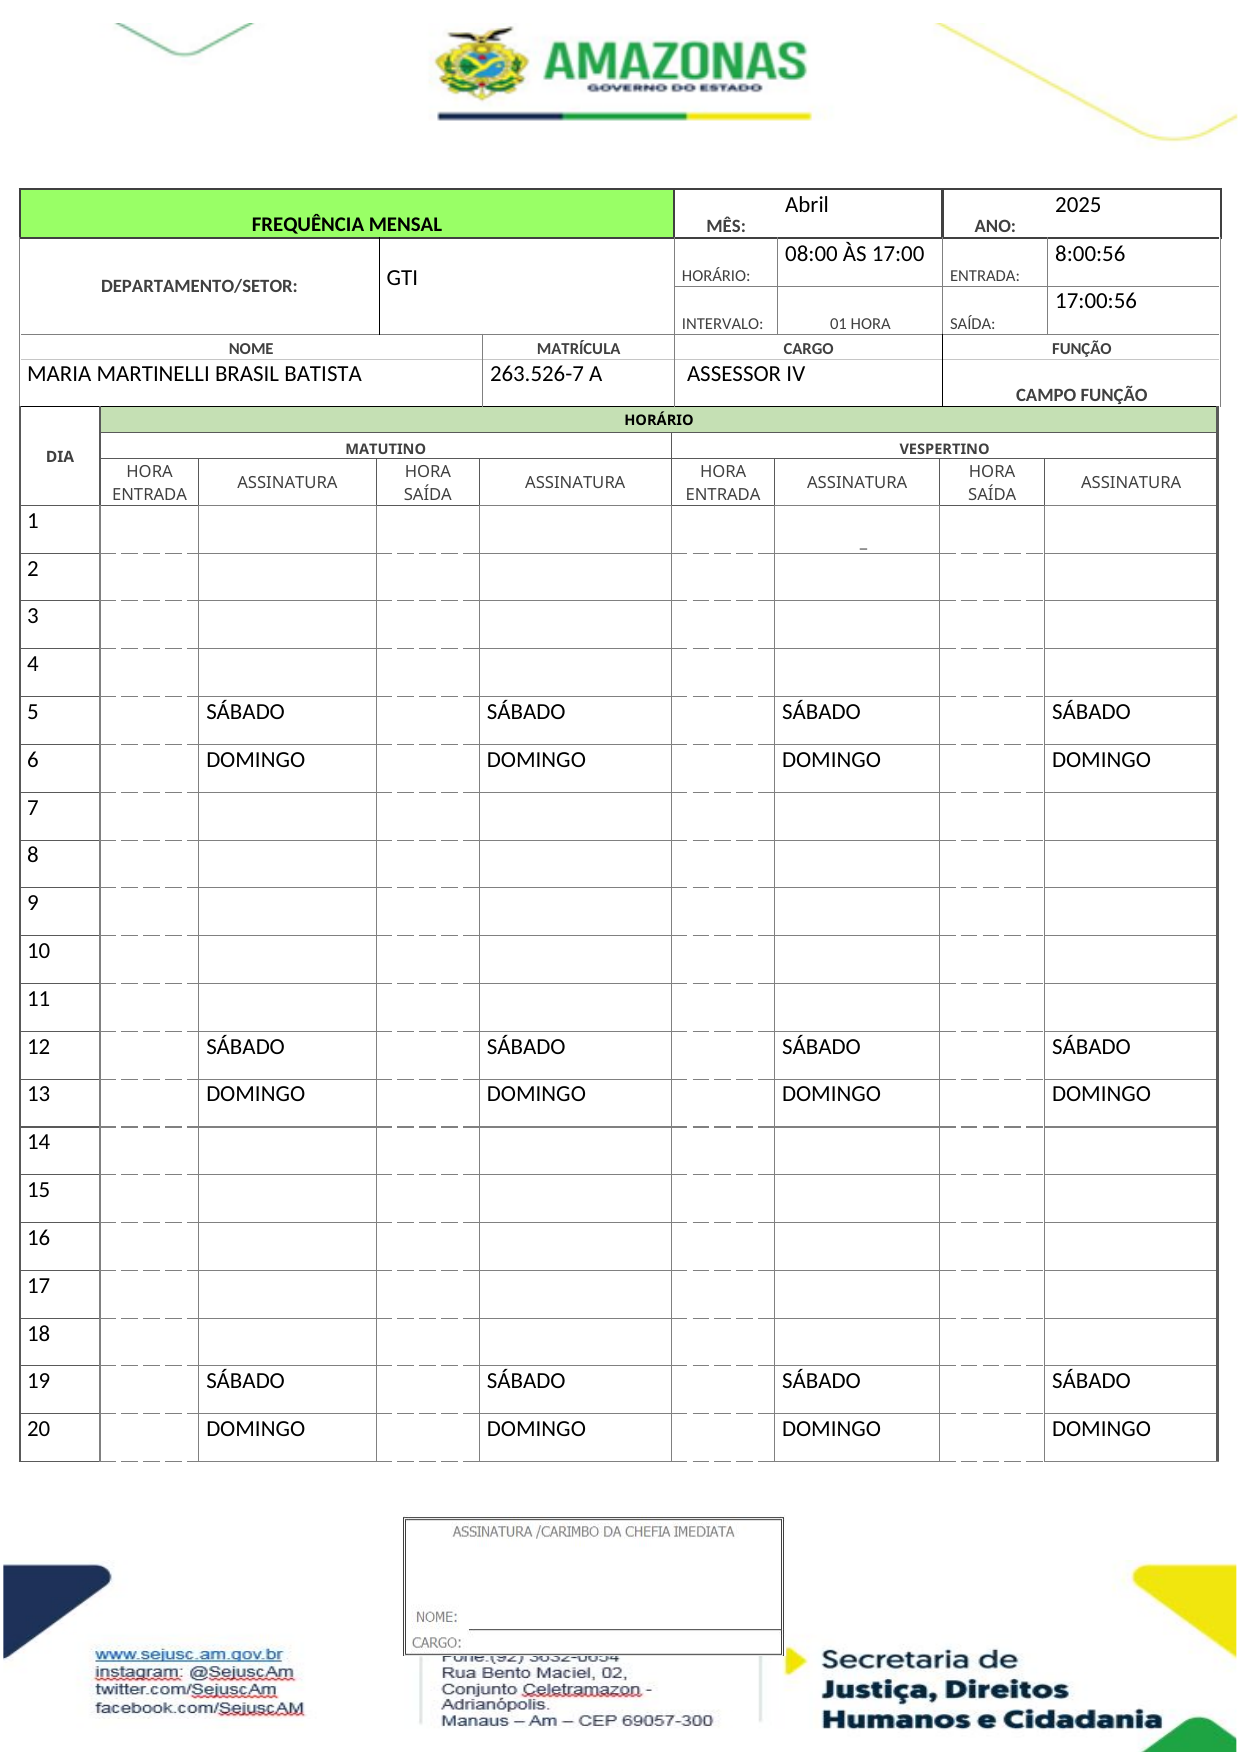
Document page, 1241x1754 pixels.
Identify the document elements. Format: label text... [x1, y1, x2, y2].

table_cell CAMPO FUNÇÃO [943, 359, 1220, 406]
table_cell SÁBADO [1045, 1032, 1216, 1078]
table_cell ASSINATURA [775, 459, 939, 505]
table_cell SÁBADO [199, 1032, 376, 1078]
table_cell DOMINGO [1045, 745, 1216, 792]
table_cell [101, 983, 198, 1031]
table_cell [1045, 554, 1216, 600]
table_cell [199, 793, 376, 839]
table_cell 18 [21, 1319, 99, 1365]
table_cell [775, 601, 939, 648]
table_cell [377, 696, 479, 744]
table_cell ASSINATURA [480, 459, 671, 505]
table_cell [940, 1174, 1044, 1222]
table_cell [101, 1270, 198, 1318]
table_cell [775, 649, 939, 696]
table_cell [1045, 506, 1216, 553]
table_cell [101, 1413, 198, 1461]
table_cell SAÍDA: [943, 287, 1047, 333]
table_cell [672, 792, 774, 839]
table_cell MARIA MARTINELLI BRASIL BATISTA [20, 359, 482, 406]
table_cell [672, 983, 774, 1031]
table_cell [377, 744, 479, 792]
table_cell DOMINGO [775, 1080, 939, 1126]
table_cell [940, 1079, 1044, 1126]
table_cell [672, 887, 774, 935]
table_cell MATRÍCULA [483, 335, 674, 358]
table_cell GTI [380, 239, 674, 333]
table_cell [377, 600, 479, 648]
table_cell ASSINATURA [1045, 459, 1216, 505]
table_cell [940, 1365, 1044, 1413]
table_cell SÁBADO [775, 697, 939, 744]
table_cell 2 [21, 554, 99, 600]
table_cell [199, 506, 376, 553]
table_cell [101, 696, 198, 744]
table_cell DOMINGO [199, 1414, 376, 1461]
table_cell [1045, 936, 1216, 983]
table_cell [940, 792, 1044, 839]
table_cell [199, 1319, 376, 1365]
table_cell 08:00 ÀS 17:00 [778, 239, 942, 286]
table_cell [377, 1031, 479, 1078]
table_cell [940, 1270, 1044, 1318]
table_cell [480, 888, 671, 935]
table_cell [1045, 649, 1216, 696]
table_cell [377, 1318, 479, 1365]
table_cell [1045, 1271, 1216, 1318]
table_cell SÁBADO [480, 1366, 671, 1413]
table_cell [940, 840, 1044, 887]
table_cell FUNÇÃO [943, 334, 1220, 358]
table_cell [199, 1271, 376, 1318]
table_header MÊS: [675, 190, 778, 237]
table_cell 16 [21, 1223, 99, 1270]
table_cell [672, 840, 774, 887]
table_cell [480, 1223, 671, 1270]
table_cell NOME [20, 334, 482, 358]
table_cell [480, 984, 671, 1031]
table_cell SÁBADO [199, 1366, 376, 1413]
table_cell [101, 506, 198, 553]
table_cell [1045, 1223, 1216, 1270]
table_cell DOMINGO [480, 1080, 671, 1126]
table_cell [775, 1271, 939, 1318]
table_cell [940, 1126, 1044, 1174]
table_cell SÁBADO [199, 697, 376, 744]
table_cell ASSESSOR IV [675, 360, 942, 406]
table_cell [101, 744, 198, 792]
table_cell [672, 696, 774, 744]
table_cell DOMINGO [775, 1414, 939, 1461]
table_cell [101, 648, 198, 696]
table_cell [940, 600, 1044, 648]
table_cell [377, 1079, 479, 1126]
table_cell 4 [21, 649, 99, 696]
table_cell [1045, 841, 1216, 887]
table_cell ENTRADA: [943, 239, 1047, 286]
table_cell [377, 887, 479, 935]
table_cell [1045, 984, 1216, 1031]
table_cell [672, 506, 774, 553]
table_cell DOMINGO [199, 745, 376, 792]
table_cell 01 HORA [778, 287, 942, 333]
table_cell HORA ENTRADA [101, 459, 198, 505]
table_cell [101, 840, 198, 887]
table_cell [377, 840, 479, 887]
table_cell [672, 1270, 774, 1318]
table_cell [480, 1319, 671, 1365]
table_cell SÁBADO [1045, 697, 1216, 744]
table_cell DOMINGO [1045, 1080, 1216, 1126]
table_cell [480, 506, 671, 553]
table_cell [940, 506, 1044, 553]
table_cell DOMINGO [1045, 1414, 1216, 1461]
table_cell [101, 553, 198, 600]
table_cell [101, 1222, 198, 1270]
table_cell [377, 1174, 479, 1222]
table_cell [940, 935, 1044, 983]
table_cell HORA SAÍDA [940, 459, 1044, 505]
table_cell [940, 744, 1044, 792]
table_cell [199, 601, 376, 648]
table_cell 8 [21, 841, 99, 887]
table_cell [1045, 793, 1216, 839]
table_cell [199, 1223, 376, 1270]
table_cell [672, 744, 774, 792]
table_cell 17:00:56 [1048, 286, 1220, 333]
table_cell DOMINGO [480, 745, 671, 792]
picture [0, 23, 1241, 188]
table_cell [101, 887, 198, 935]
table_cell [377, 792, 479, 839]
table_cell [377, 1413, 479, 1461]
table_cell [775, 1319, 939, 1365]
table_cell [940, 983, 1044, 1031]
table_cell [377, 935, 479, 983]
table_cell [377, 1126, 479, 1174]
table_cell [101, 792, 198, 839]
table_cell SÁBADO [1045, 1366, 1216, 1413]
table_cell [101, 1174, 198, 1222]
table_cell [672, 1365, 774, 1413]
table_cell [101, 935, 198, 983]
table_cell HORA ENTRADA [672, 459, 774, 505]
table_cell 11 [21, 984, 99, 1031]
table_cell INTERVALO: [675, 287, 777, 333]
table_cell 8:00:56 [1048, 237, 1220, 286]
table_header ANO: [944, 190, 1048, 237]
table_cell [377, 983, 479, 1031]
table_cell 6 [21, 745, 99, 792]
table_cell _ [775, 506, 939, 553]
table_cell [672, 1222, 774, 1270]
table_cell [199, 1175, 376, 1222]
table_cell [199, 984, 376, 1031]
table_cell [672, 1126, 774, 1174]
table_cell 19 [21, 1366, 99, 1413]
table_header Abril [778, 190, 941, 237]
table_cell [101, 1365, 198, 1413]
table_cell [672, 648, 774, 696]
table_cell 20 [21, 1414, 99, 1461]
table_cell SÁBADO [480, 697, 671, 744]
table_cell [940, 1413, 1044, 1461]
table_cell [480, 1271, 671, 1318]
table_cell [199, 841, 376, 887]
table_cell [672, 1318, 774, 1365]
table_cell 17 [21, 1271, 99, 1318]
table_cell DOMINGO [199, 1080, 376, 1126]
table_cell 10 [21, 936, 99, 983]
table_cell 13 [21, 1080, 99, 1126]
table_cell [940, 1222, 1044, 1270]
table_cell [940, 696, 1044, 744]
table_cell 12 [21, 1032, 99, 1078]
table_cell [377, 1365, 479, 1413]
table_cell [672, 1174, 774, 1222]
table_cell [1045, 1128, 1216, 1174]
table_cell [101, 1079, 198, 1126]
table_cell [775, 1223, 939, 1270]
table_cell [101, 1031, 198, 1078]
table_cell [672, 600, 774, 648]
table_cell DIA [21, 407, 99, 505]
table_cell 5 [21, 697, 99, 744]
table_cell DEPARTAMENTO/SETOR: [20, 239, 379, 333]
table_cell [940, 553, 1044, 600]
table_header 2025 [1048, 190, 1220, 237]
table_cell [480, 841, 671, 887]
table_cell SÁBADO [775, 1366, 939, 1413]
table_cell [199, 936, 376, 983]
table_cell ASSINATURA [199, 459, 376, 505]
table_cell [940, 1031, 1044, 1078]
table_cell 263.526-7 A [483, 360, 674, 406]
table_cell [775, 841, 939, 887]
table_cell [377, 553, 479, 600]
table_cell HORÁRIO: [675, 239, 777, 286]
table_cell 3 [21, 601, 99, 648]
table_cell [940, 887, 1044, 935]
table_cell VESPERTINO [672, 433, 1216, 458]
picture [1, 1515, 1236, 1751]
table_cell DOMINGO [480, 1414, 671, 1461]
table_cell [775, 888, 939, 935]
table_cell 1 [21, 506, 99, 553]
table_cell SÁBADO [480, 1032, 671, 1078]
table_cell [775, 554, 939, 600]
table_cell [480, 554, 671, 600]
table_cell 14 [21, 1128, 99, 1174]
table_cell [1045, 1319, 1216, 1365]
table_cell 7 [21, 793, 99, 839]
table_cell MATUTINO [101, 433, 671, 458]
table_cell [672, 1031, 774, 1078]
table_cell DOMINGO [775, 745, 939, 792]
table_cell [101, 1318, 198, 1365]
table_cell [1045, 1175, 1216, 1222]
table_cell 15 [21, 1175, 99, 1222]
table_cell [1045, 888, 1216, 935]
table_cell [672, 553, 774, 600]
table_cell [377, 1222, 479, 1270]
table_cell [480, 1128, 671, 1174]
table_cell [775, 1128, 939, 1174]
table_cell [480, 936, 671, 983]
table_cell HORA SAÍDA [377, 459, 479, 505]
table_cell [672, 1413, 774, 1461]
table_cell [480, 601, 671, 648]
table_cell [199, 649, 376, 696]
table_header FREQUÊNCIA MENSAL [21, 190, 673, 237]
table_cell [672, 935, 774, 983]
table_cell [940, 1318, 1044, 1365]
table_cell [101, 1126, 198, 1174]
table_cell 9 [21, 888, 99, 935]
table_cell [377, 506, 479, 553]
table_cell [199, 554, 376, 600]
table_cell SÁBADO [775, 1032, 939, 1078]
table_cell [1045, 601, 1216, 648]
table_cell [480, 1175, 671, 1222]
table_cell HORÁRIO [101, 407, 1216, 432]
table_cell [377, 1270, 479, 1318]
table_cell [101, 600, 198, 648]
table_cell [775, 1175, 939, 1222]
table_cell [199, 1128, 376, 1174]
table_cell [775, 984, 939, 1031]
table_cell [199, 888, 376, 935]
table_cell [377, 648, 479, 696]
table_cell [480, 649, 671, 696]
table_cell [775, 936, 939, 983]
table_cell CARGO [675, 335, 942, 358]
table_cell [672, 1079, 774, 1126]
table_cell [775, 793, 939, 839]
table_cell [480, 793, 671, 839]
table_cell [940, 648, 1044, 696]
